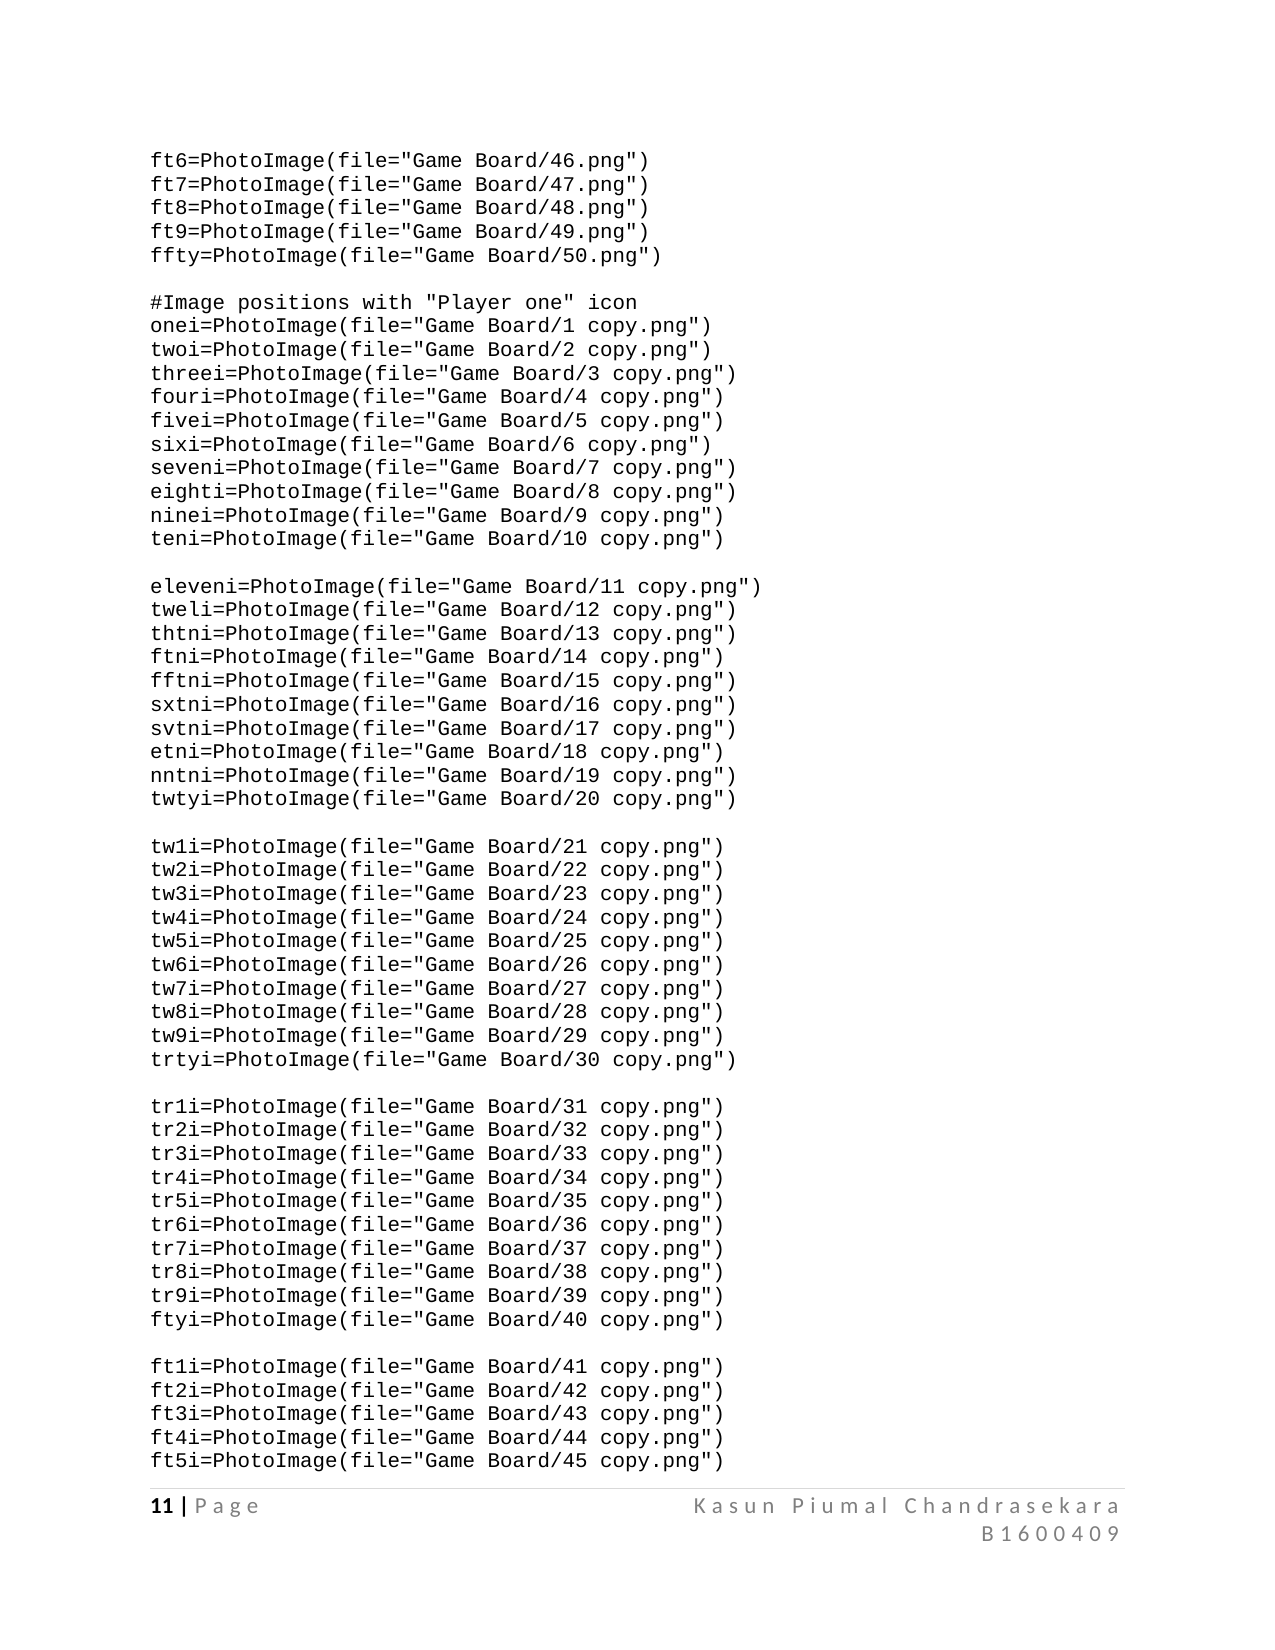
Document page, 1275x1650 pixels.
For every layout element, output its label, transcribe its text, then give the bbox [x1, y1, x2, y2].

text tr2i=PhotoImage(file="Game Board/32 copy.png") [150, 1119, 1125, 1143]
text tw6i=PhotoImage(file="Game Board/26 copy.png") [150, 954, 1125, 978]
text seveni=PhotoImage(file="Game Board/7 copy.png") [150, 457, 1125, 481]
text ninei=PhotoImage(file="Game Board/9 copy.png") [150, 505, 1125, 528]
text tr3i=PhotoImage(file="Game Board/33 copy.png") [150, 1143, 1125, 1167]
text svtni=PhotoImage(file="Game Board/17 copy.png") [150, 717, 1125, 741]
text eleveni=PhotoImage(file="Game Board/11 copy.png") [150, 576, 1125, 599]
text tw1i=PhotoImage(file="Game Board/21 copy.png") [150, 836, 1125, 859]
text fivei=PhotoImage(file="Game Board/5 copy.png") [150, 410, 1125, 434]
text ftyi=PhotoImage(file="Game Board/40 copy.png") [150, 1309, 1125, 1332]
text tw3i=PhotoImage(file="Game Board/23 copy.png") [150, 883, 1125, 907]
text trtyi=PhotoImage(file="Game Board/30 copy.png") [150, 1048, 1125, 1072]
text tr5i=PhotoImage(file="Game Board/35 copy.png") [150, 1190, 1125, 1214]
text ft9=PhotoImage(file="Game Board/49.png") [150, 221, 1125, 244]
text eighti=PhotoImage(file="Game Board/8 copy.png") [150, 481, 1125, 505]
text ft3i=PhotoImage(file="Game Board/43 copy.png") [150, 1403, 1125, 1427]
text nntni=PhotoImage(file="Game Board/19 copy.png") [150, 765, 1125, 788]
text tw8i=PhotoImage(file="Game Board/28 copy.png") [150, 1001, 1125, 1025]
text tr7i=PhotoImage(file="Game Board/37 copy.png") [150, 1238, 1125, 1261]
text tw9i=PhotoImage(file="Game Board/29 copy.png") [150, 1025, 1125, 1048]
text tr8i=PhotoImage(file="Game Board/38 copy.png") [150, 1261, 1125, 1285]
text ftni=PhotoImage(file="Game Board/14 copy.png") [150, 647, 1125, 670]
text sxtni=PhotoImage(file="Game Board/16 copy.png") [150, 694, 1125, 717]
text ft6=PhotoImage(file="Game Board/46.png") [150, 150, 1125, 174]
text teni=PhotoImage(file="Game Board/10 copy.png") [150, 528, 1125, 552]
text ft7=PhotoImage(file="Game Board/47.png") [150, 174, 1125, 197]
text tw5i=PhotoImage(file="Game Board/25 copy.png") [150, 930, 1125, 954]
text tw4i=PhotoImage(file="Game Board/24 copy.png") [150, 907, 1125, 930]
text tw2i=PhotoImage(file="Game Board/22 copy.png") [150, 859, 1125, 883]
text ft8=PhotoImage(file="Game Board/48.png") [150, 197, 1125, 221]
text twoi=PhotoImage(file="Game Board/2 copy.png") [150, 339, 1125, 363]
text tw7i=PhotoImage(file="Game Board/27 copy.png") [150, 978, 1125, 1001]
text sixi=PhotoImage(file="Game Board/6 copy.png") [150, 434, 1125, 457]
text tr6i=PhotoImage(file="Game Board/36 copy.png") [150, 1214, 1125, 1238]
text fouri=PhotoImage(file="Game Board/4 copy.png") [150, 386, 1125, 410]
text tr1i=PhotoImage(file="Game Board/31 copy.png") [150, 1096, 1125, 1119]
text etni=PhotoImage(file="Game Board/18 copy.png") [150, 741, 1125, 765]
text tweli=PhotoImage(file="Game Board/12 copy.png") [150, 599, 1125, 623]
text ft2i=PhotoImage(file="Game Board/42 copy.png") [150, 1379, 1125, 1403]
text fftni=PhotoImage(file="Game Board/15 copy.png") [150, 670, 1125, 694]
text thtni=PhotoImage(file="Game Board/13 copy.png") [150, 623, 1125, 647]
text onei=PhotoImage(file="Game Board/1 copy.png") [150, 316, 1125, 339]
text twtyi=PhotoImage(file="Game Board/20 copy.png") [150, 788, 1125, 812]
text threei=PhotoImage(file="Game Board/3 copy.png") [150, 363, 1125, 386]
text ffty=PhotoImage(file="Game Board/50.png") [150, 244, 1125, 268]
text ft1i=PhotoImage(file="Game Board/41 copy.png") [150, 1356, 1125, 1379]
text ft5i=PhotoImage(file="Game Board/45 copy.png") [150, 1451, 1125, 1474]
text tr9i=PhotoImage(file="Game Board/39 copy.png") [150, 1285, 1125, 1309]
text #Image positions with "Player one" icon [150, 292, 1125, 316]
text ft4i=PhotoImage(file="Game Board/44 copy.png") [150, 1427, 1125, 1451]
text tr4i=PhotoImage(file="Game Board/34 copy.png") [150, 1167, 1125, 1190]
